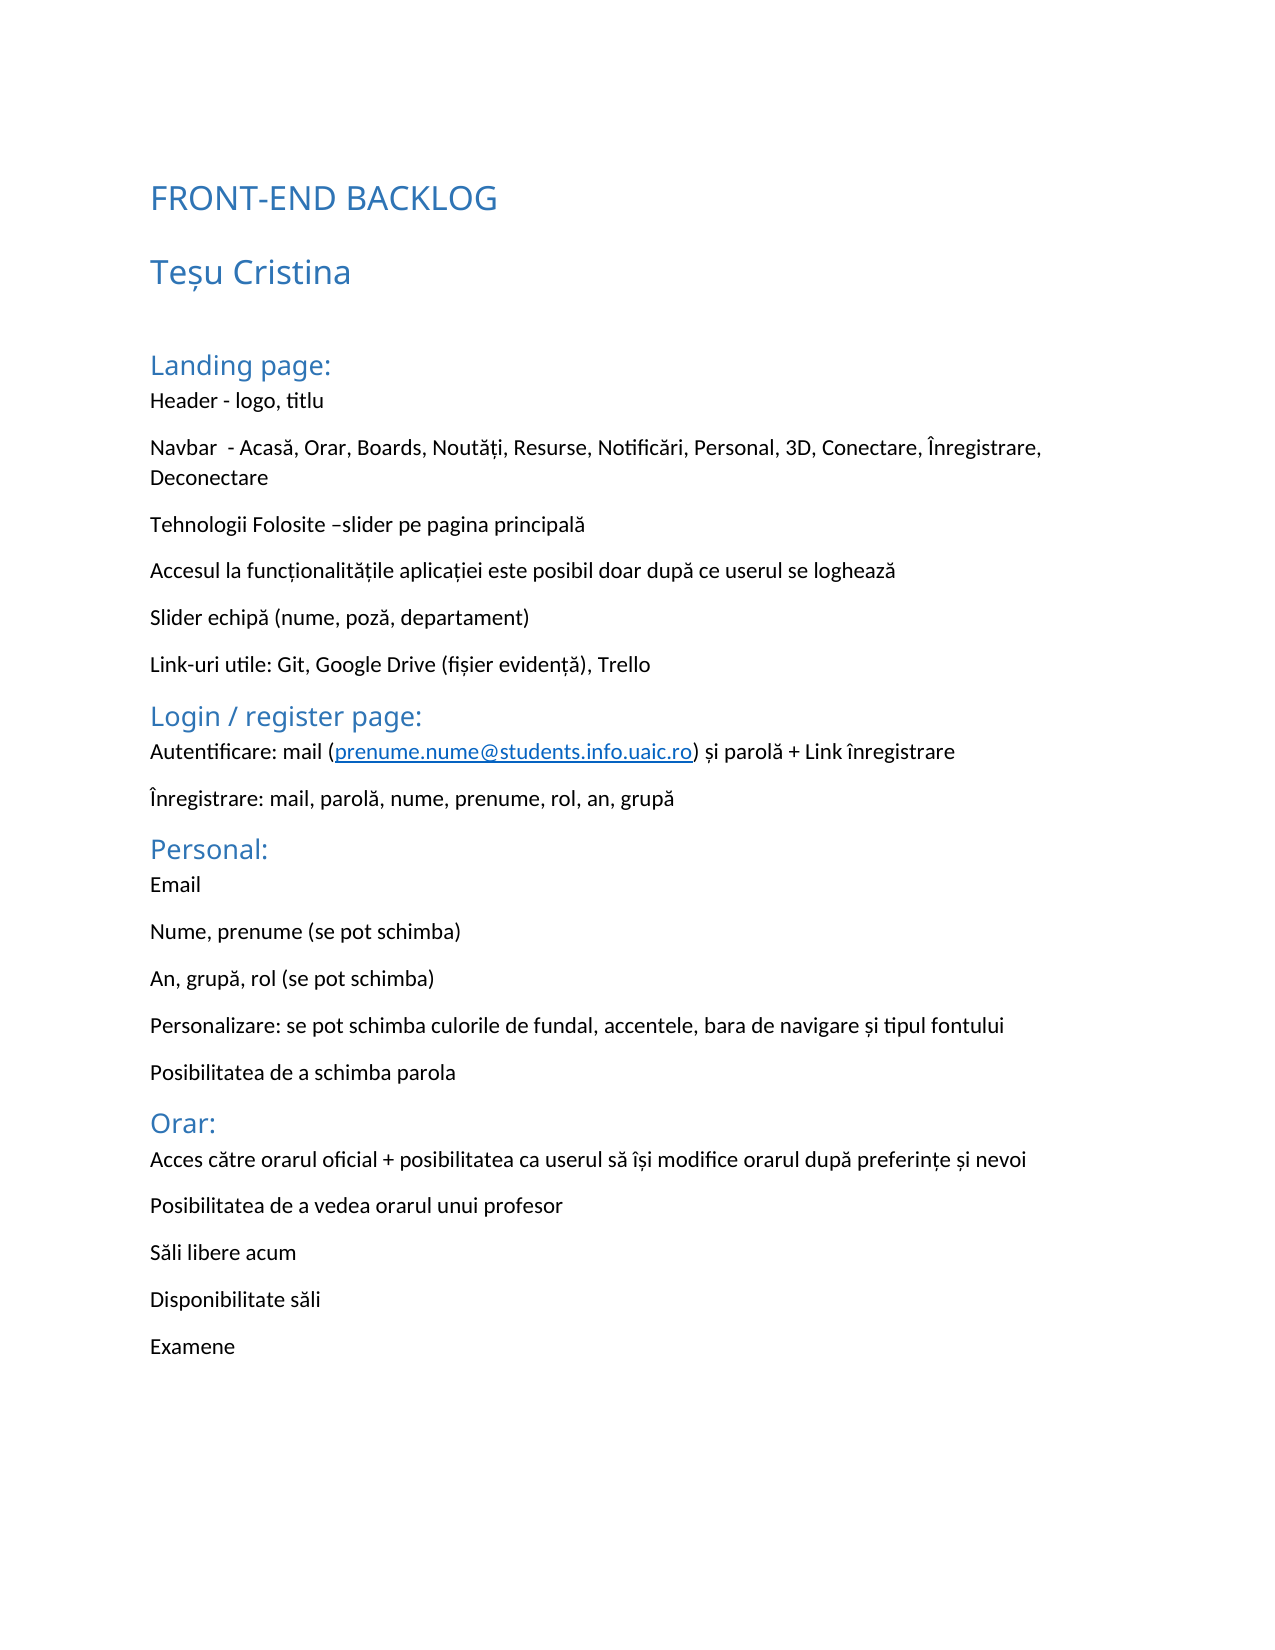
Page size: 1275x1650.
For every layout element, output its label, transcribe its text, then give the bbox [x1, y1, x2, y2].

text Înregistrare: mail, parolă, nume, prenume, rol, an, grupă [150, 784, 1125, 812]
text Posibilitatea de a vedea orarul unui profesor [150, 1192, 1125, 1220]
text Link-uri utile: Git, Google Drive (fișier evidență), Trello [150, 650, 1125, 678]
text Email [150, 871, 1125, 899]
text Acces către orarul oficial + posibilitatea ca userul să își modifice orarul după preferințe și nevoi [150, 1145, 1125, 1173]
subtitle Personal: [150, 831, 1125, 868]
text Personalizare: se pot schimba culorile de fundal, accentele, bara de navigare și tipul fontului [150, 1011, 1125, 1039]
text Nume, prenume (se pot schimba) [150, 917, 1125, 946]
text Examene [150, 1332, 1125, 1360]
text Săli libere acum [150, 1238, 1125, 1267]
text An, grupă, rol (se pot schimba) [150, 964, 1125, 992]
subtitle Orar: [150, 1105, 1125, 1142]
text Autentificare: mail (prenume.nume@students.info.uaic.ro) și parolă + Link înregistrare [150, 737, 1125, 765]
subtitle FRONT-END BACKLOG [150, 175, 1125, 220]
subtitle Login / register page: [150, 697, 1125, 734]
text Tehnologii Folosite –slider pe pagina principală [150, 510, 1125, 538]
subtitle Landing page: [150, 346, 1125, 383]
text Header - logo, titlu [150, 386, 1125, 414]
text Slider echipă (nume, poză, departament) [150, 603, 1125, 632]
text Navbar - Acasă, Orar, Boards, Noutăți, Resurse, Notificări, Personal, 3D, Conectare, Înregistrare, Deconectare [150, 433, 1125, 491]
text Accesul la funcționalitățile aplicației este posibil doar după ce userul se loghează [150, 557, 1125, 585]
text Posibilitatea de a schimba parola [150, 1058, 1125, 1086]
subtitle Teșu Cristina [150, 249, 1125, 294]
text Disponibilitate săli [150, 1285, 1125, 1313]
